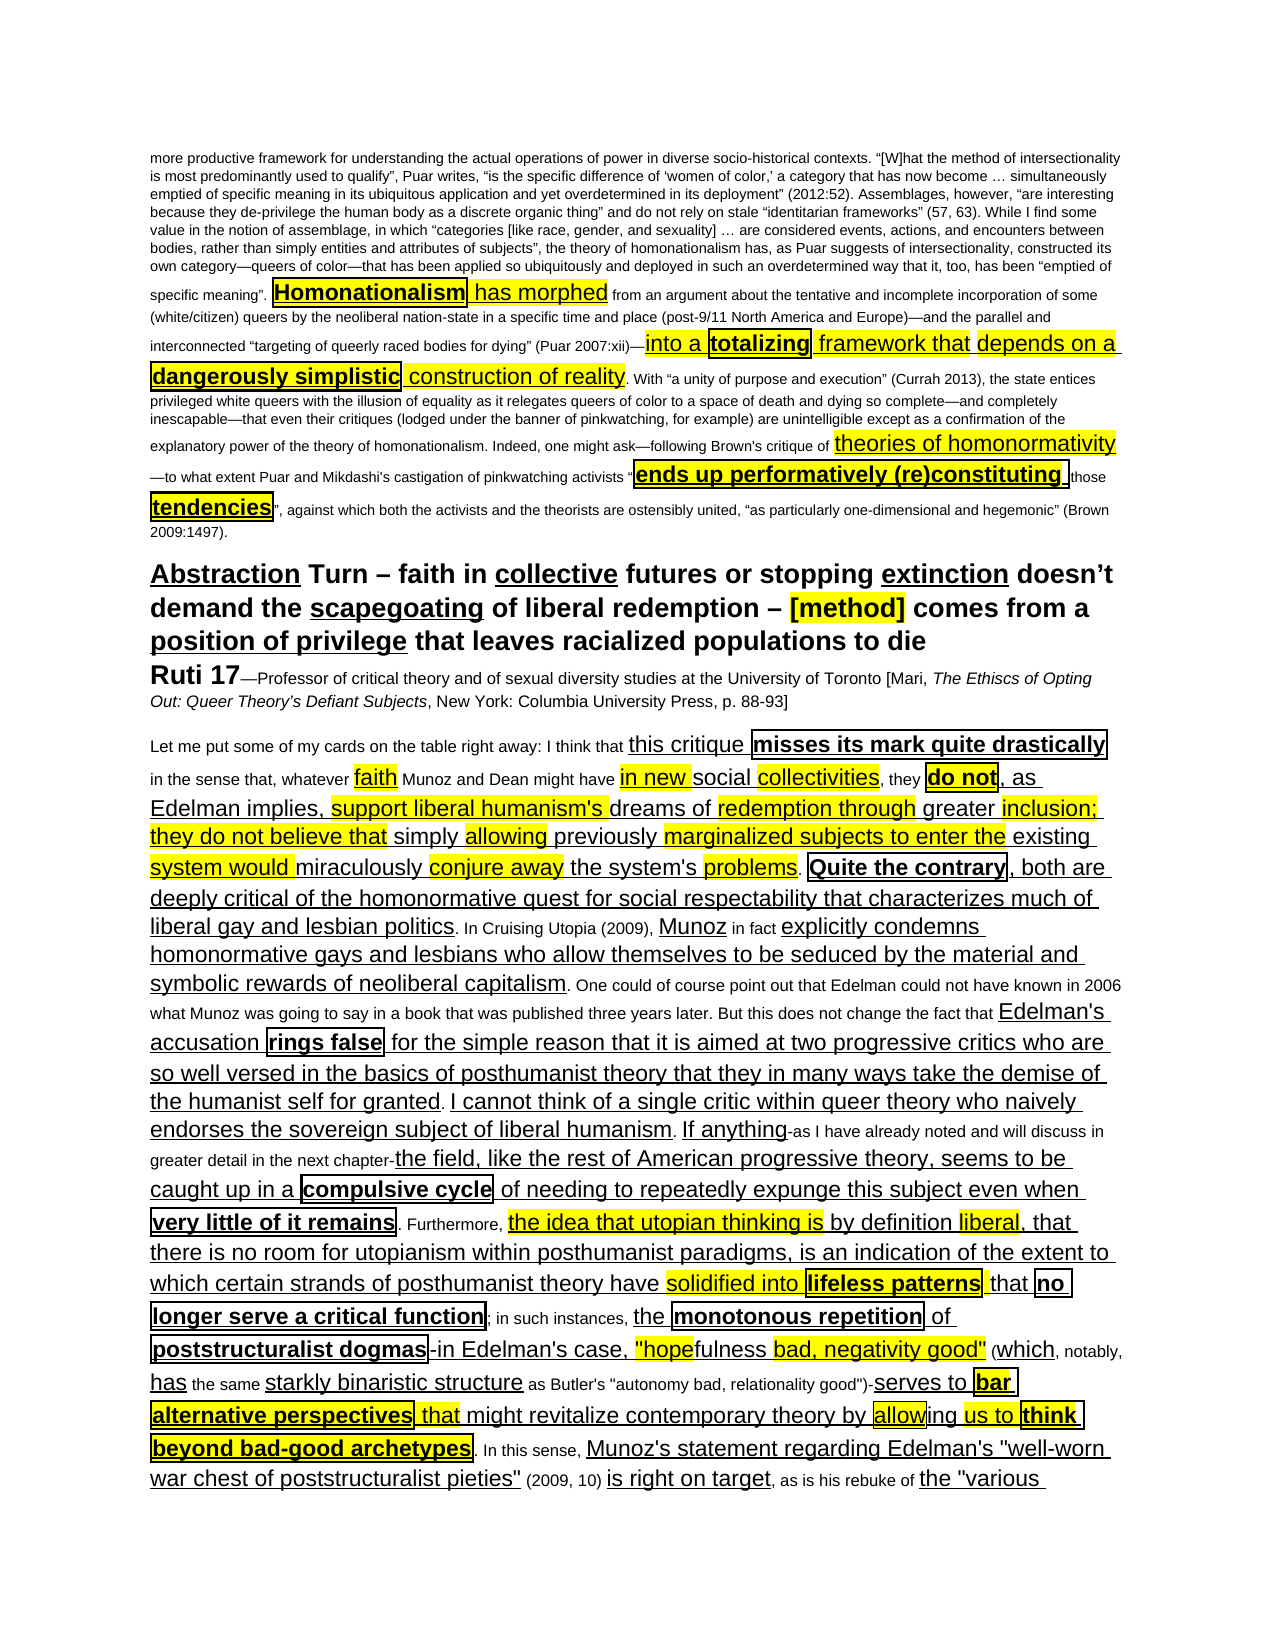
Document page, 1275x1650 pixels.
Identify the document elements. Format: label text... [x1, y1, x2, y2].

text Ruti 17—Professor of critical theory and of sexual diversity studies at the University of Toronto [Mari, The Ethiscs of Opting Out: Queer Theory’s Defiant Subjects, New York: Columbia University Press, p. 88-93] [150, 659, 1125, 711]
subtitle Abstraction Turn – faith in collective futures or stopping extinction doesn’t demand the scapegoating of liberal redemption – [method] comes from a position of privilege that leaves racialized populations to die [150, 558, 1125, 657]
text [150, 150, 1125, 540]
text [150, 729, 1125, 1491]
